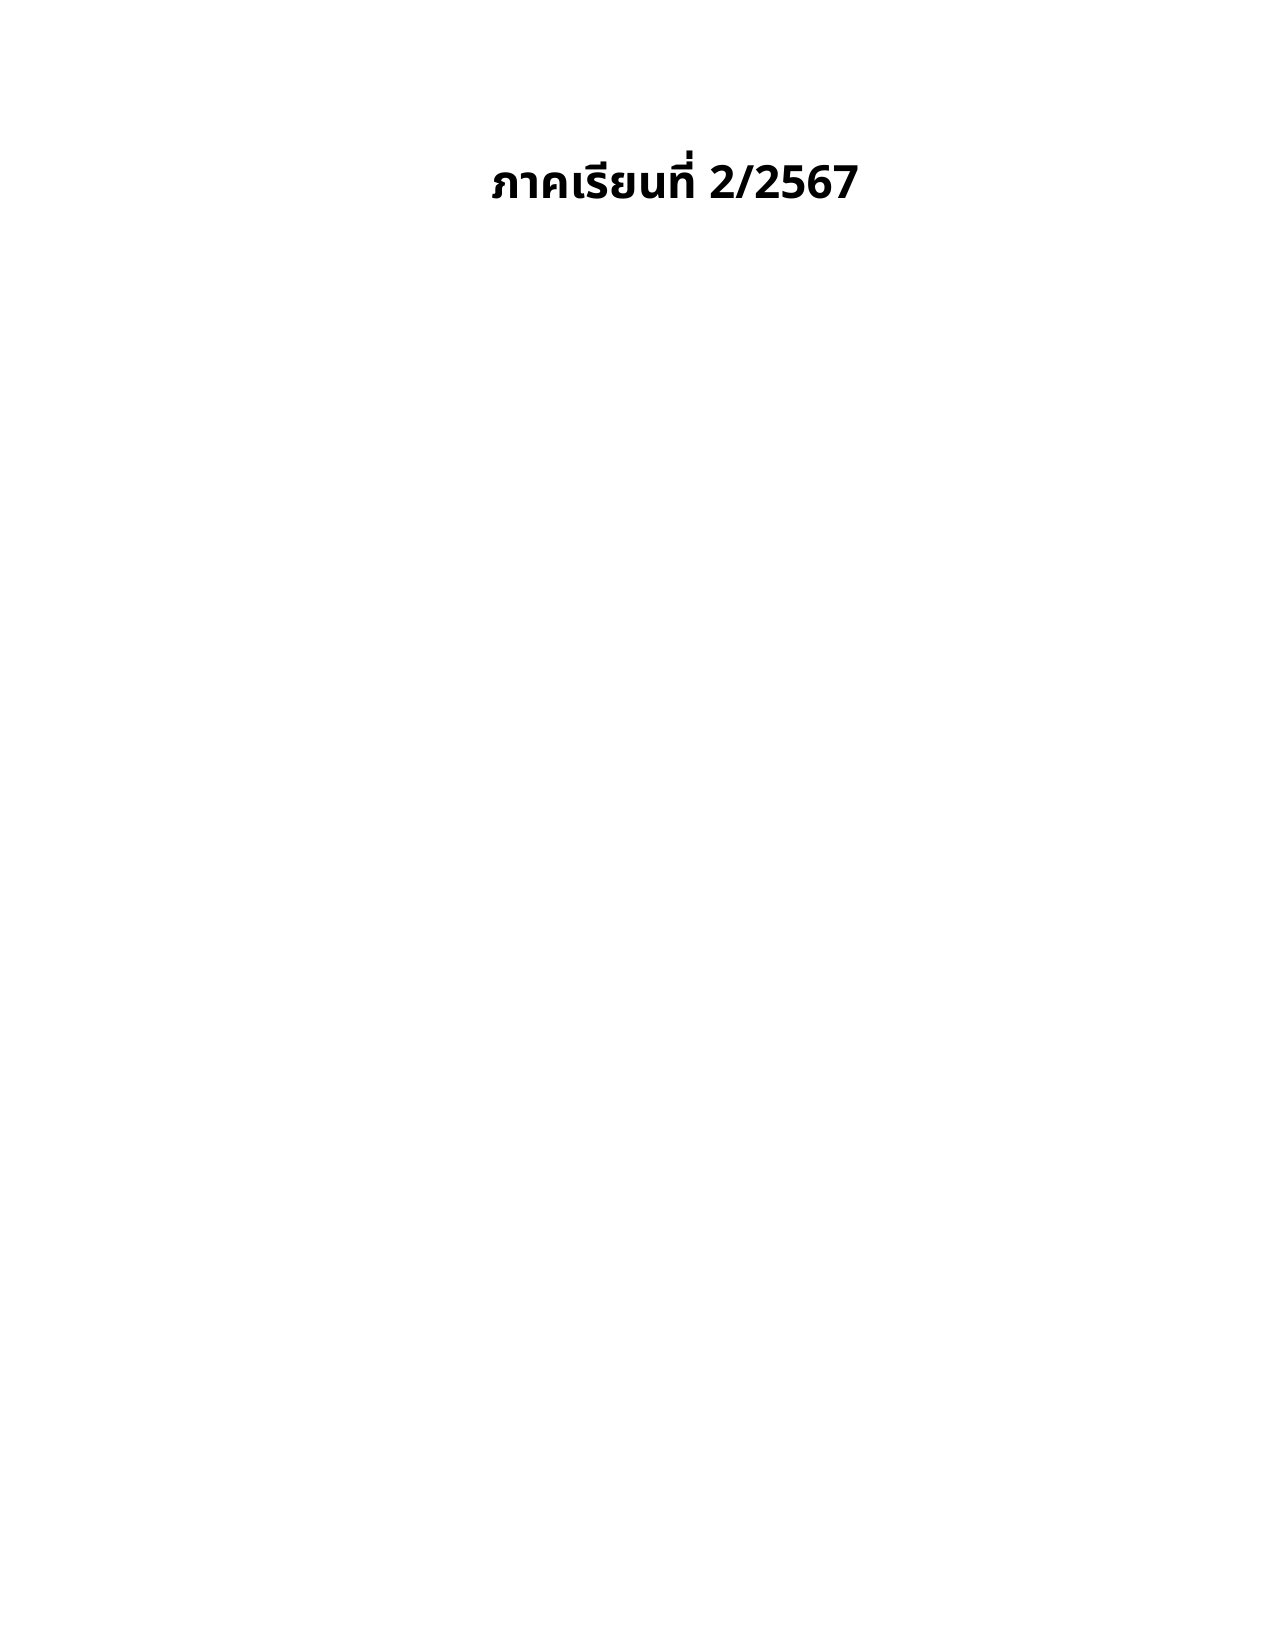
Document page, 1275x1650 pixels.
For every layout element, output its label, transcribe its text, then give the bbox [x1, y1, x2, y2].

text ภาคเรียนที่ 2/2567 [225, 150, 1125, 219]
